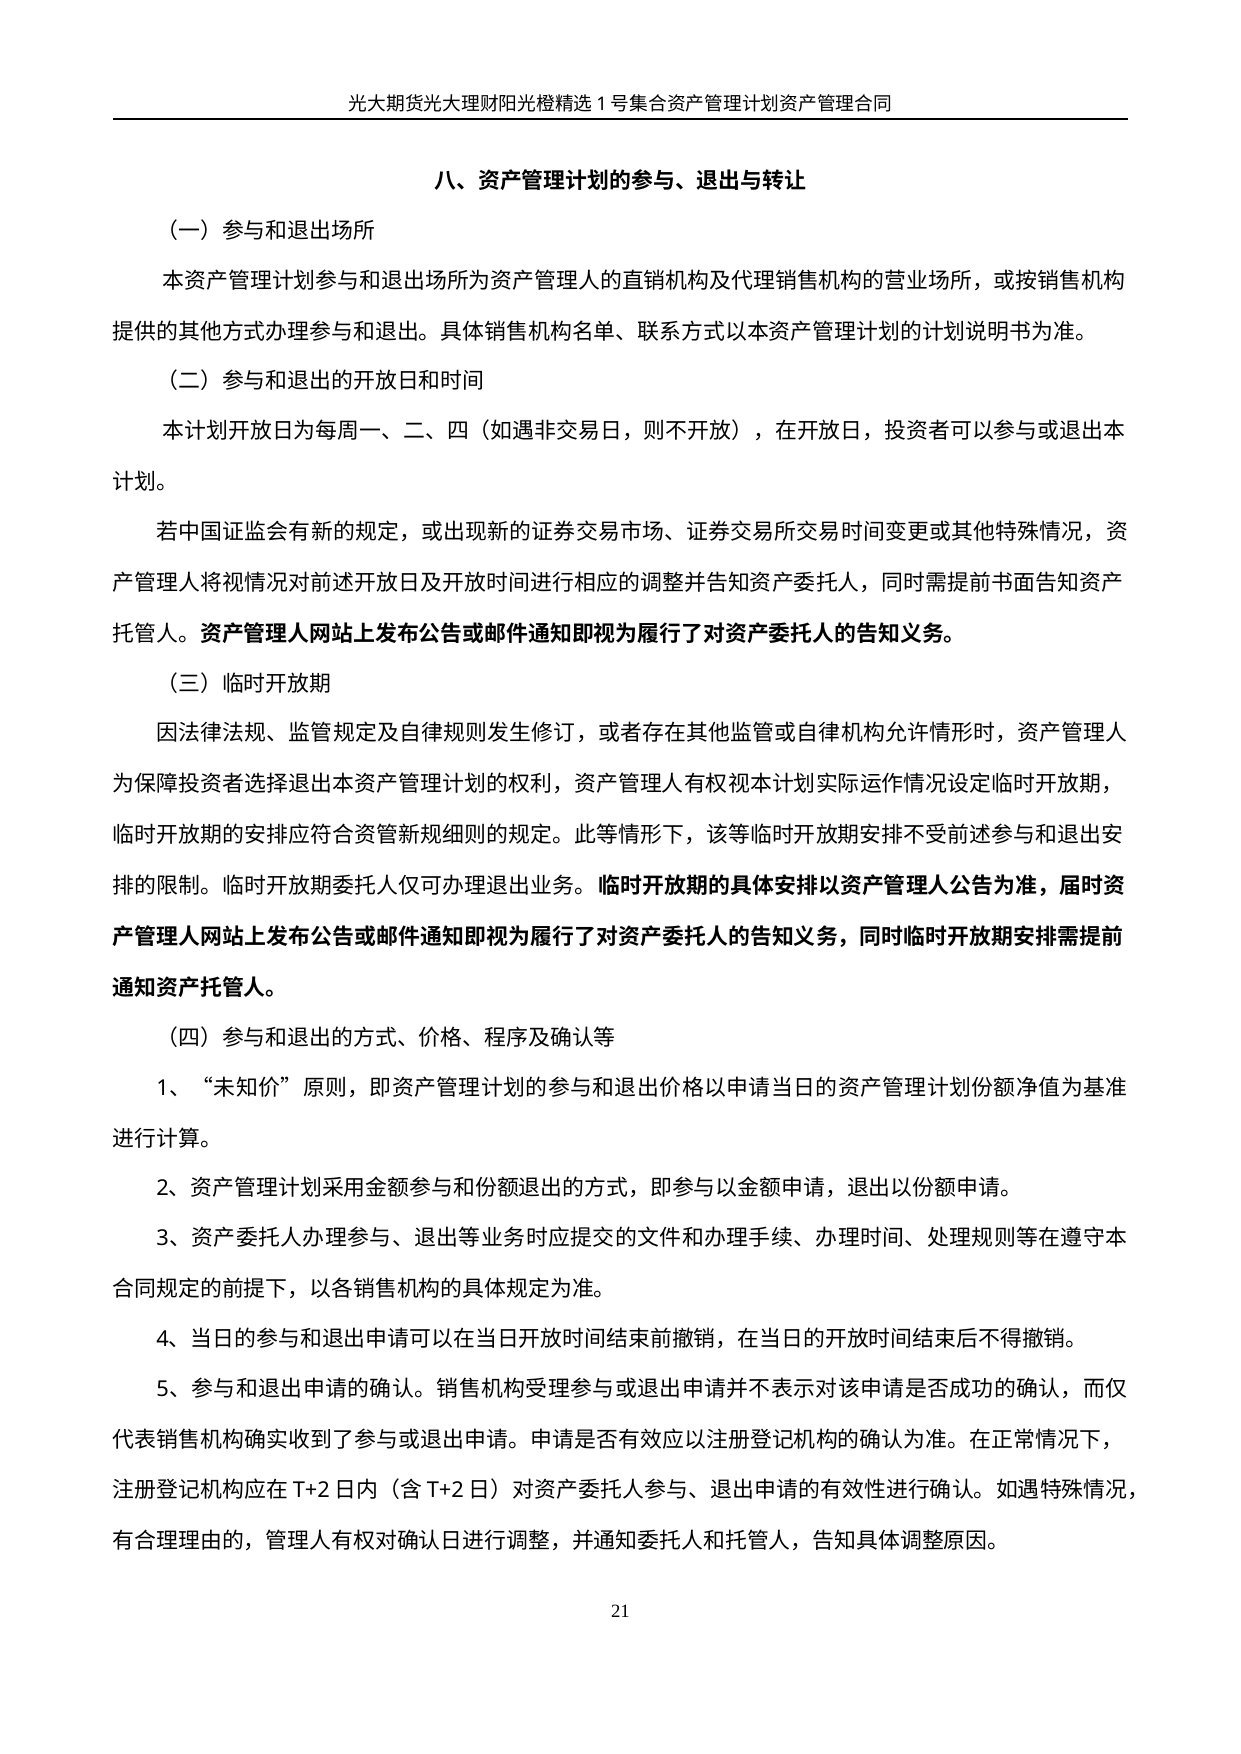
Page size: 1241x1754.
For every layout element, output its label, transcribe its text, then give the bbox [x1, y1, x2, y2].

text 本资产管理计划参与和退出场所为资产管理人的直销机构及代理销售机构的营业场所，或按销售机构提供的其他方式办理参与和退出。具体销售机构名单、联系方式以本资产管理计划的计划说明书为准。 [112, 262, 1128, 346]
text （一）参与和退出场所 [112, 212, 1128, 246]
text 若中国证监会有新的规定，或出现新的证券交易市场、证券交易所交易时间变更或其他特殊情况，资产管理人将视情况对前述开放日及开放时间进行相应的调整并告知资产委托人，同时需提前书面告知资产托管人。资产管理人网站上发布公告或邮件通知即视为履行了对资产委托人的告知义务。 [112, 513, 1128, 649]
text 1、“未知价”原则，即资产管理计划的参与和退出价格以申请当日的资产管理计划份额净值为基准进行计算。 [112, 1068, 1128, 1153]
text （四）参与和退出的方式、价格、程序及确认等 [112, 1019, 1128, 1053]
text （二）参与和退出的开放日和时间 [112, 362, 1128, 396]
text 本计划开放日为每周一、二、四（如遇非交易日，则不开放），在开放日，投资者可以参与或退出本计划。 [112, 412, 1128, 497]
text 4、当日的参与和退出申请可以在当日开放时间结束前撤销，在当日的开放时间结束后不得撤销。 [112, 1320, 1128, 1354]
text 因法律法规、监管规定及自律规则发生修订，或者存在其他监管或自律机构允许情形时，资产管理人为保障投资者选择退出本资产管理计划的权利，资产管理人有权视本计划实际运作情况设定临时开放期，临时开放期的安排应符合资管新规细则的规定。此等情形下，该等临时开放期安排不受前述参与和退出安排的限制。临时开放期委托人仅可办理退出业务。临时开放期的具体安排以资产管理人公告为准，届时资产管理人网站上发布公告或邮件通知即视为履行了对资产委托人的告知义务，同时临时开放期安排需提前通知资产托管人。 [112, 714, 1128, 1003]
text 5、参与和退出申请的确认。销售机构受理参与或退出申请并不表示对该申请是否成功的确认，而仅代表销售机构确实收到了参与或退出申请。申请是否有效应以注册登记机构的确认为准。在正常情况下，注册登记机构应在T+2日内（含T+2日）对资产委托人参与、退出申请的有效性进行确认。如遇特殊情况，有合理理由的，管理人有权对确认日进行调整，并通知委托人和托管人，告知具体调整原因。 [112, 1369, 1128, 1556]
text 3、资产委托人办理参与、退出等业务时应提交的文件和办理手续、办理时间、处理规则等在遵守本合同规定的前提下，以各销售机构的具体规定为准。 [112, 1219, 1128, 1304]
subtitle 八、资产管理计划的参与、退出与转让 [112, 162, 1128, 196]
text （三）临时开放期 [112, 664, 1128, 698]
text 2、资产管理计划采用金额参与和份额退出的方式，即参与以金额申请，退出以份额申请。 [112, 1169, 1128, 1203]
